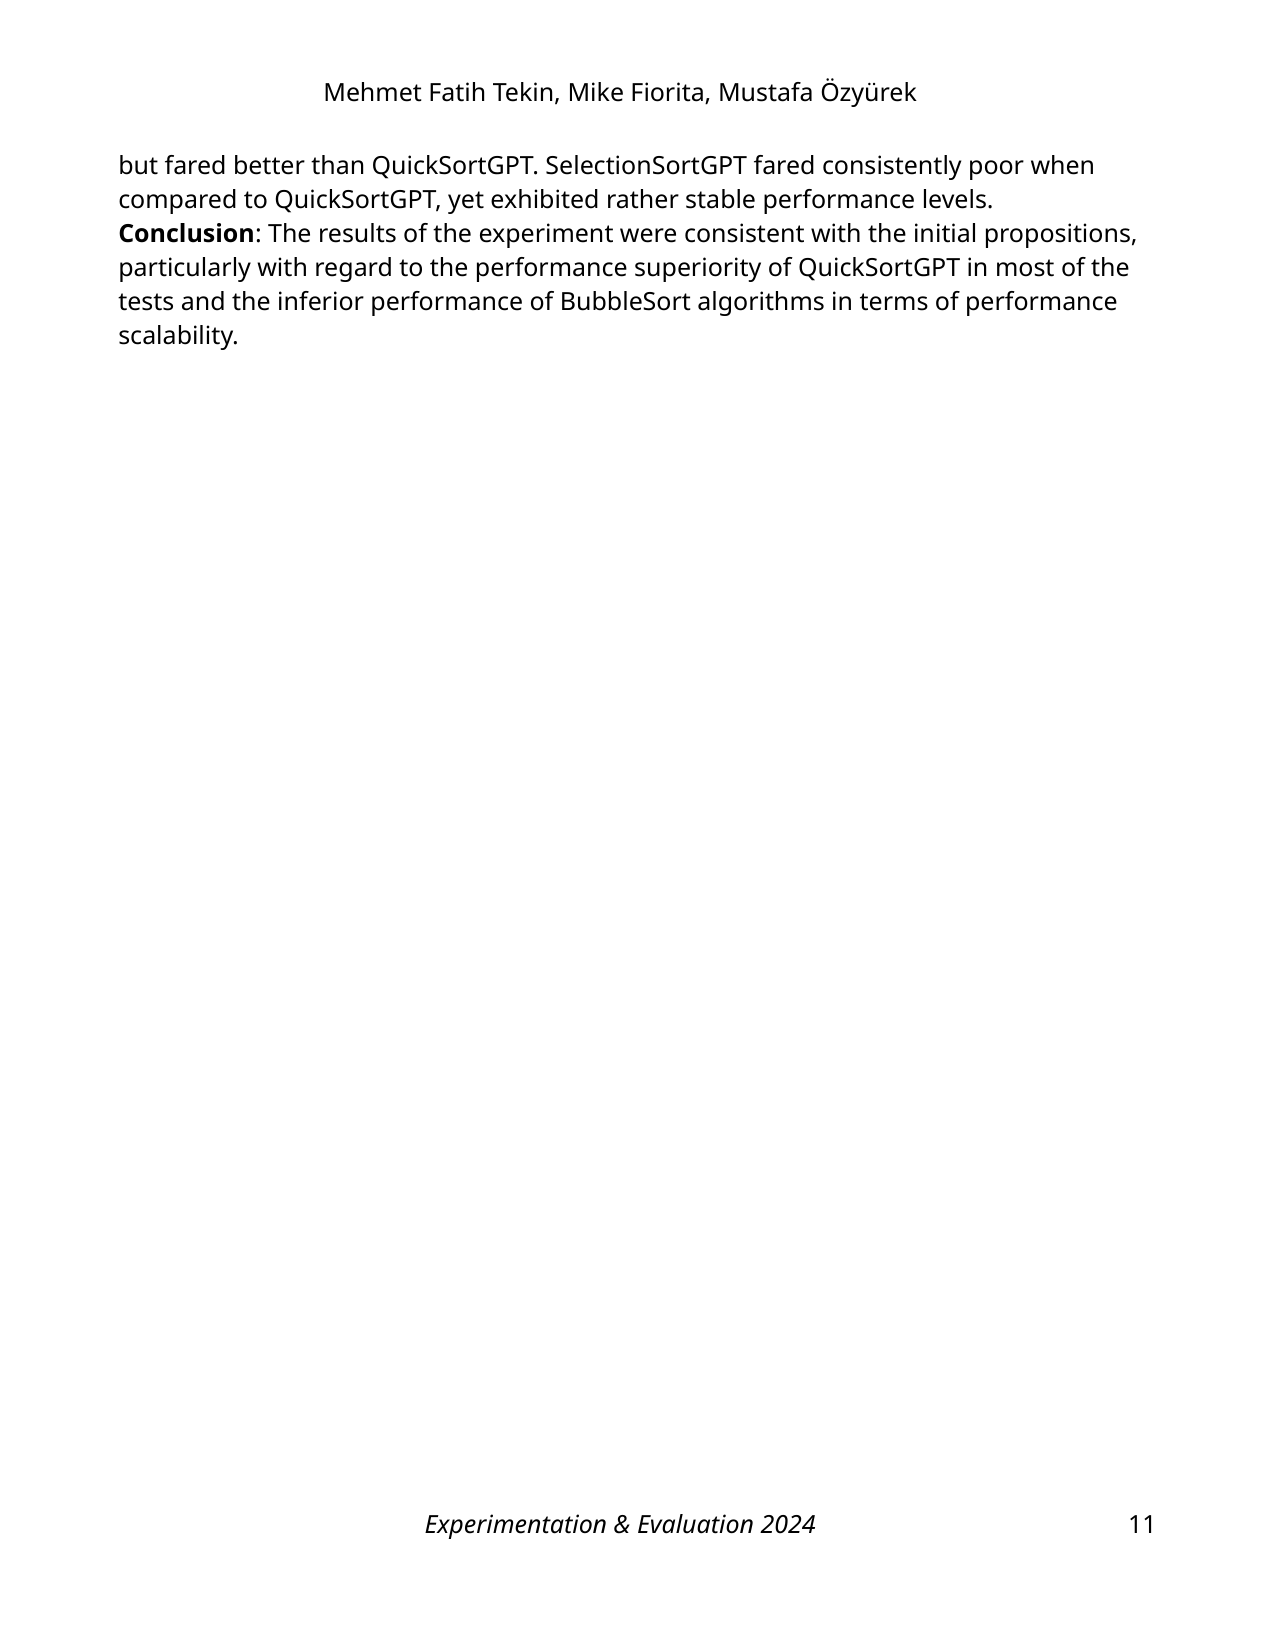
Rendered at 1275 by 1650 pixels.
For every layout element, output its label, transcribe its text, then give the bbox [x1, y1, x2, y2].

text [118, 148, 1157, 216]
text Conclusion: The results of the experiment were consistent with the initial propositions, particularly with regard to the performance superiority of QuickSortGPT in most of the tests and the inferior performance of BubbleSort algorithms in terms of performance scalability. [118, 216, 1157, 352]
